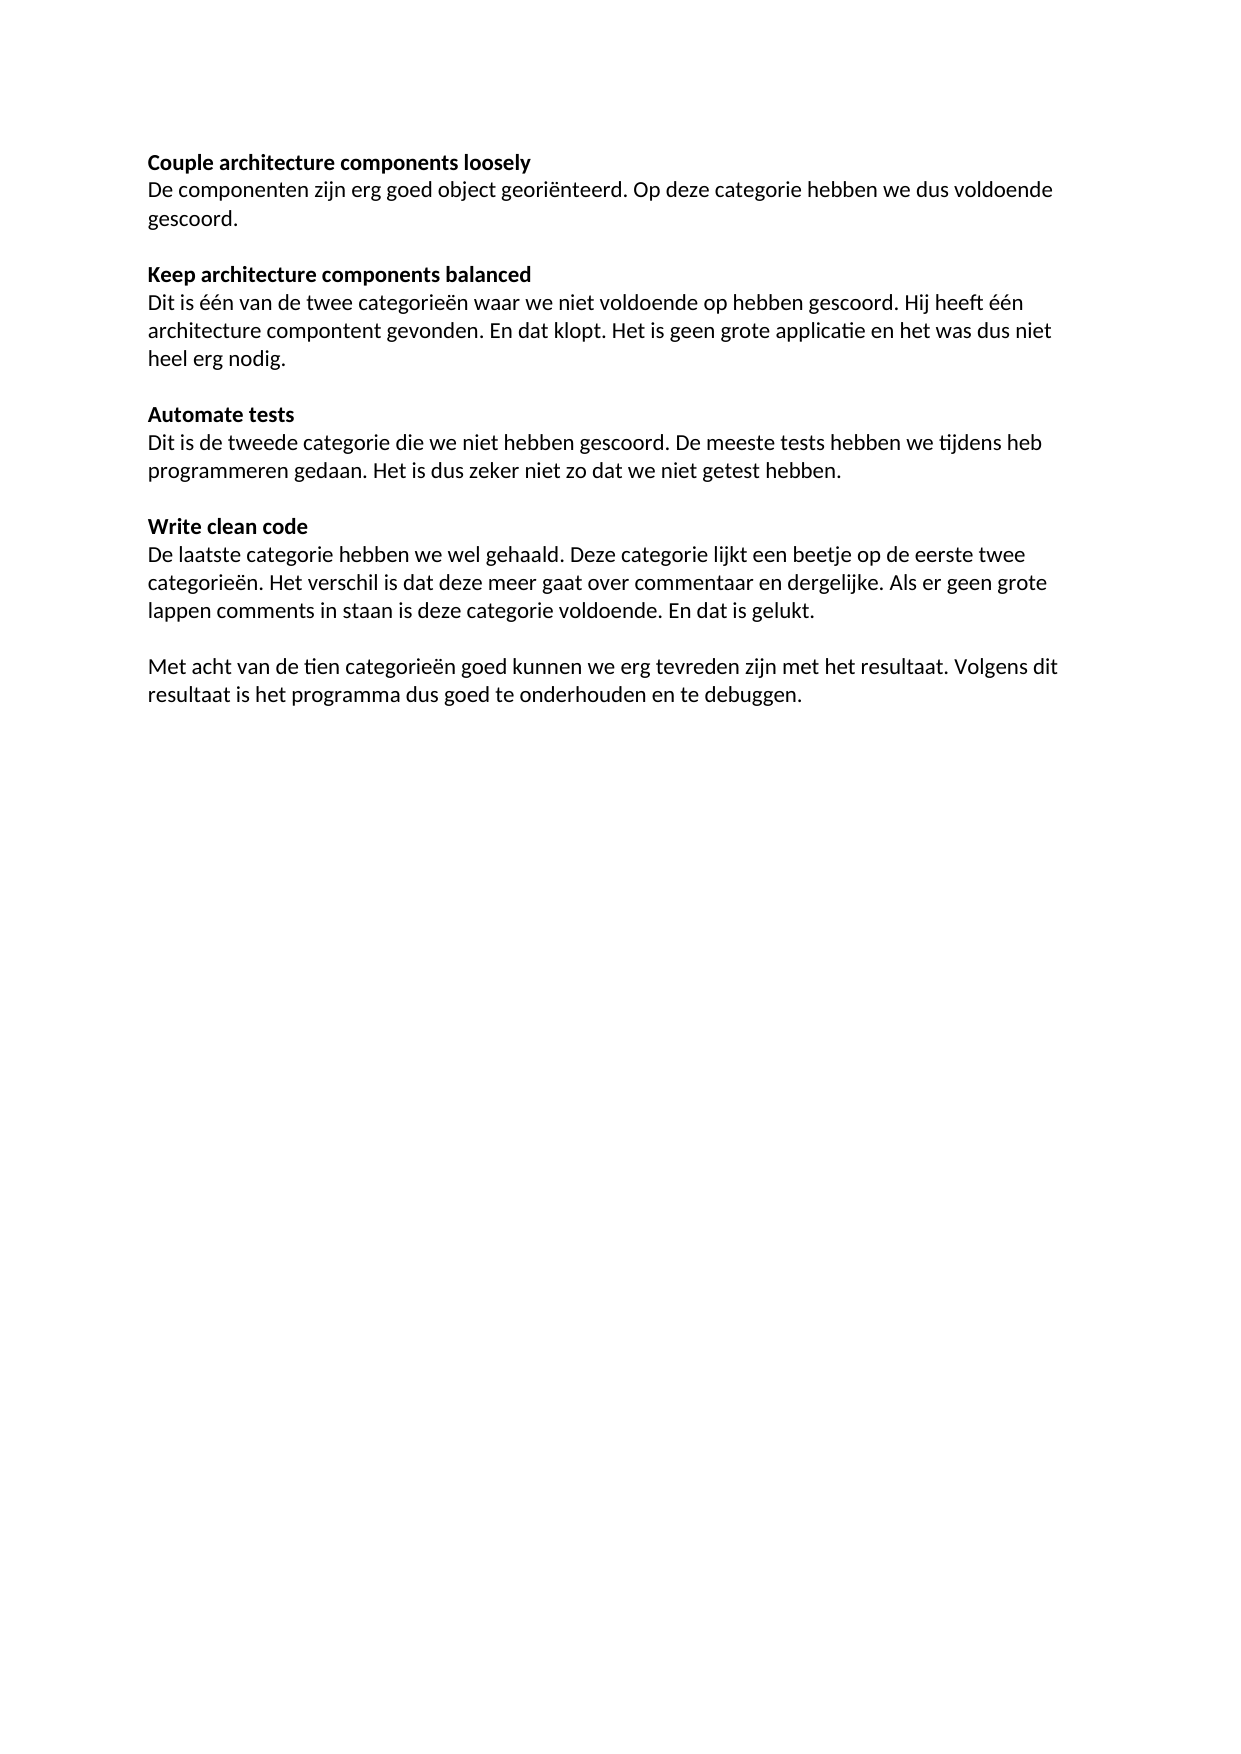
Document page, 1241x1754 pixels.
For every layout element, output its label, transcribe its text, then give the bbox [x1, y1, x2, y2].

text De laatste categorie hebben we wel gehaald. Deze categorie lijkt een beetje op de eerste twee categorieën. Het verschil is dat deze meer gaat over commentaar en dergelijke. Als er geen grote lappen comments in staan is deze categorie voldoende. En dat is gelukt. [148, 540, 1093, 624]
text De componenten zijn erg goed object georiënteerd. Op deze categorie hebben we dus voldoende gescoord. [148, 176, 1093, 232]
text Automate tests [148, 400, 1093, 428]
text Dit is de tweede categorie die we niet hebben gescoord. De meeste tests hebben we tijdens heb programmeren gedaan. Het is dus zeker niet zo dat we niet getest hebben. [148, 428, 1093, 484]
text Write clean code [148, 512, 1093, 540]
text Met acht van de tien categorieën goed kunnen we erg tevreden zijn met het resultaat. Volgens dit resultaat is het programma dus goed te onderhouden en te debuggen. [148, 652, 1093, 708]
text Couple architecture components loosely [148, 148, 1093, 176]
text Dit is één van de twee categorieën waar we niet voldoende op hebben gescoord. Hij heeft één architecture compontent gevonden. En dat klopt. Het is geen grote applicatie en het was dus niet heel erg nodig. [148, 288, 1093, 372]
text Keep architecture components balanced [148, 260, 1093, 288]
